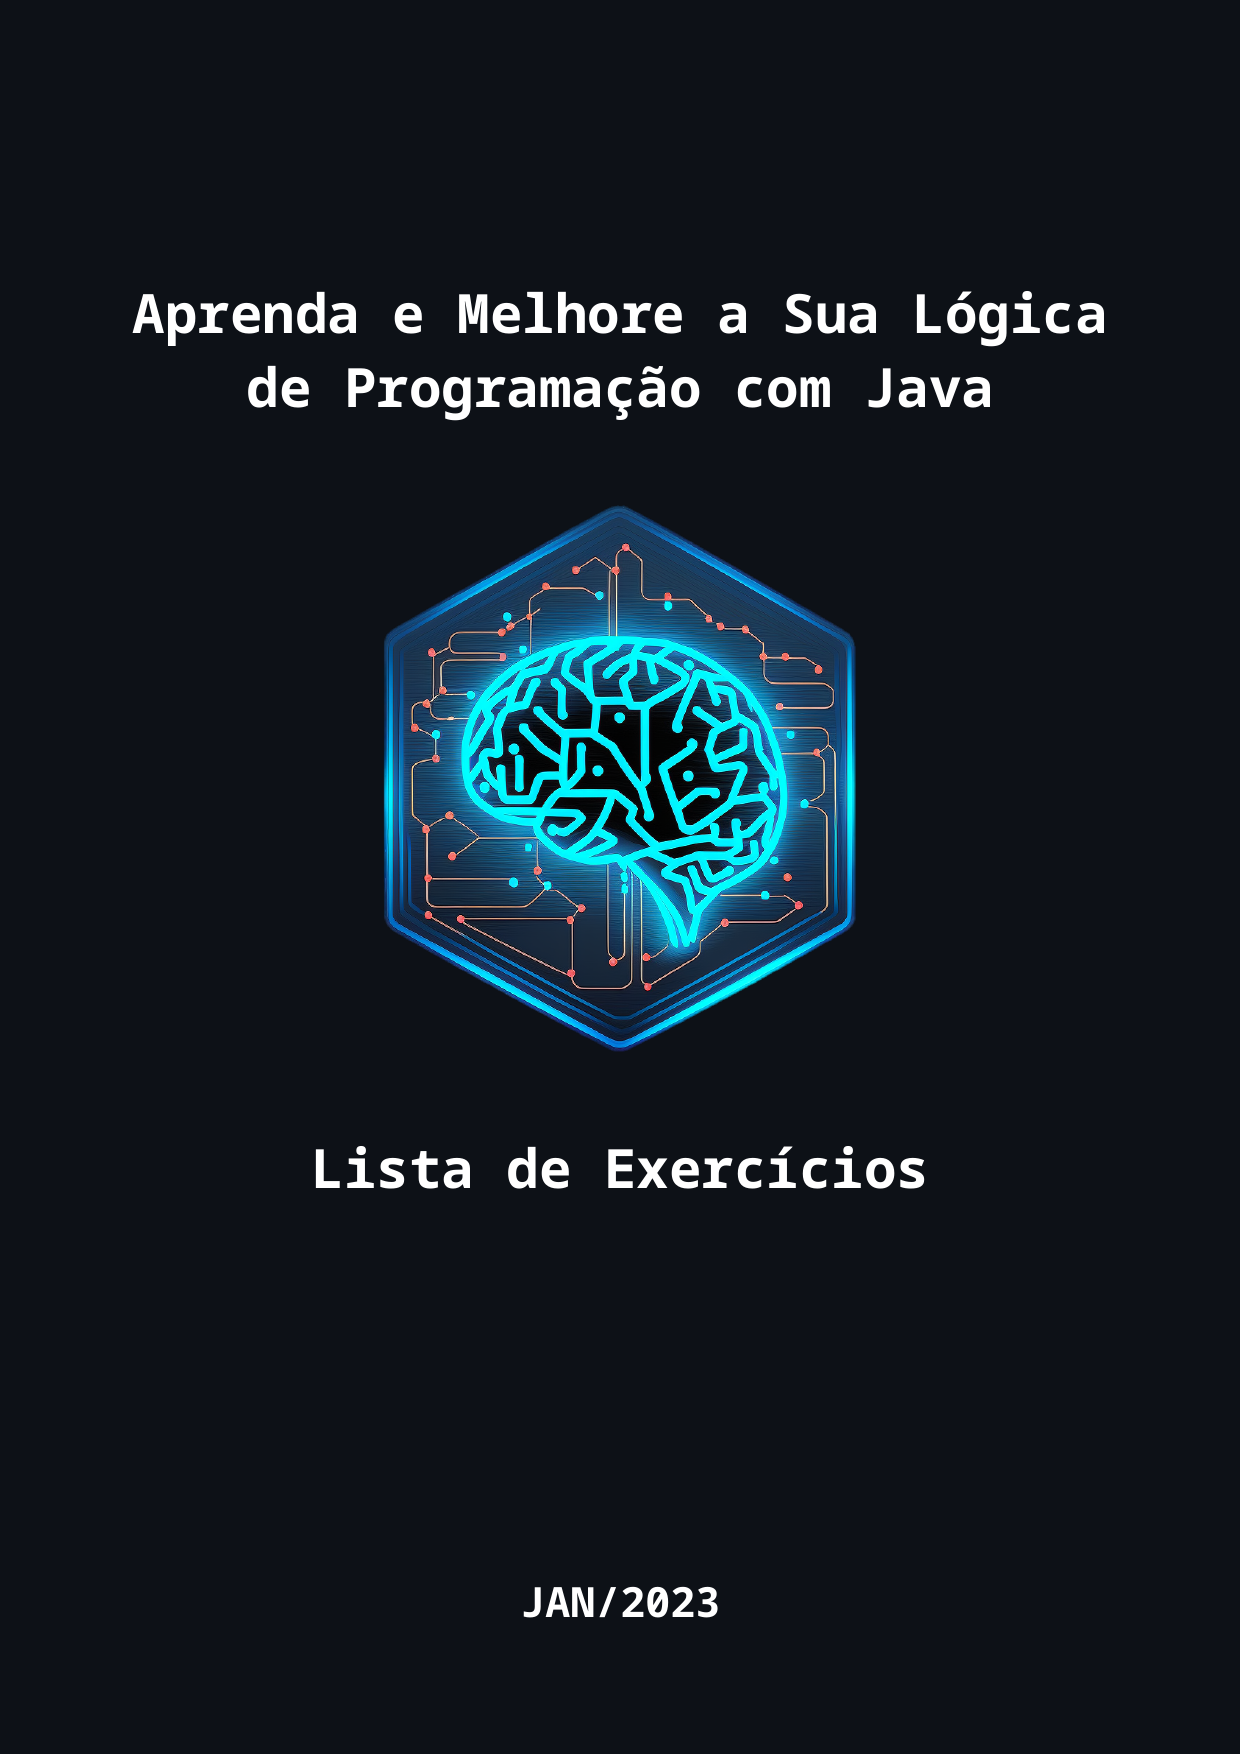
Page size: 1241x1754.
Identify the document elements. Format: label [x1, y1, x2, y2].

picture [375, 496, 865, 1058]
